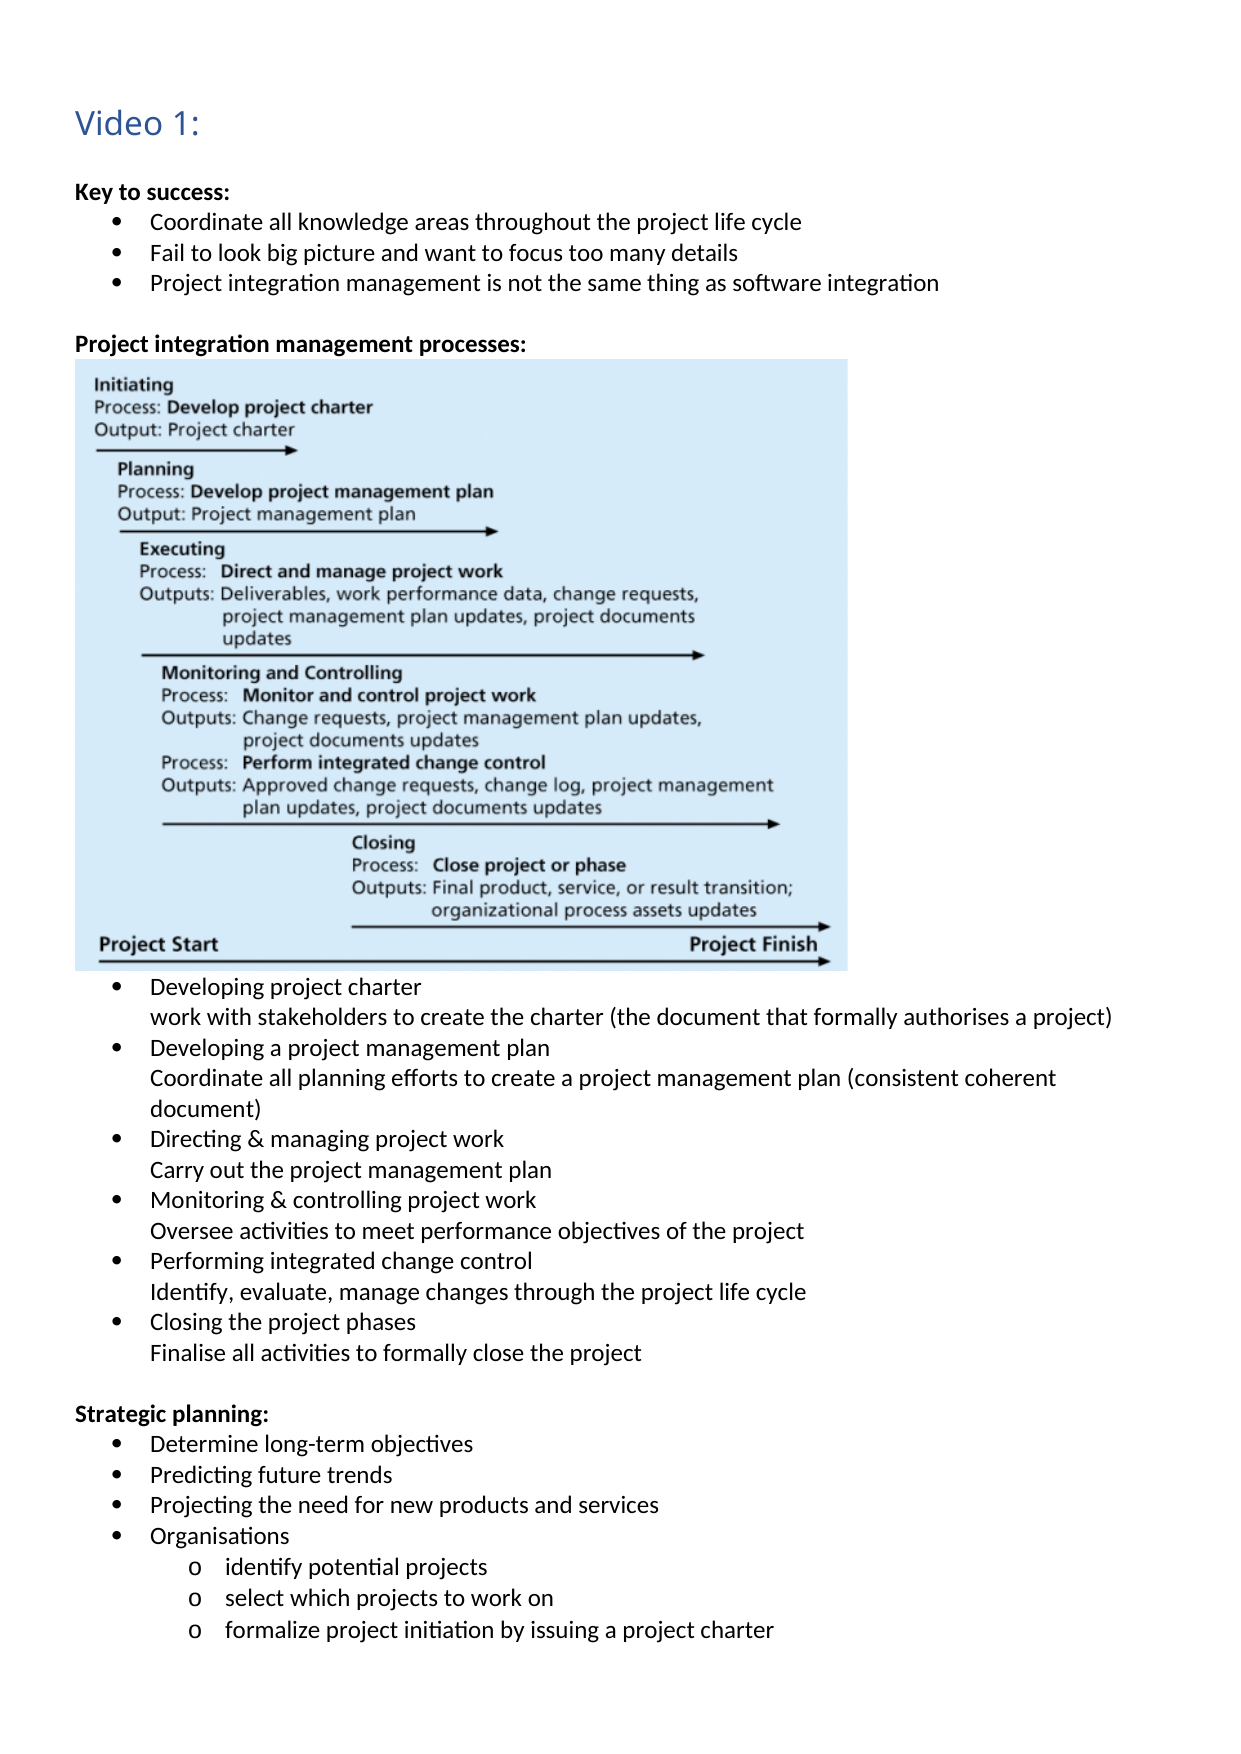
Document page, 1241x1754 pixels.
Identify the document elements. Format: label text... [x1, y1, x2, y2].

list Identify, evaluate, manage changes through the project life cycle [150, 1276, 1165, 1306]
list Developing project charter work with stakeholders to create the charter (the document that formally authorises a project) [112, 971, 1165, 1032]
list Predicting future trends [112, 1459, 1165, 1489]
list Coordinate all planning efforts to create a project management plan (consistent coherent document) [150, 1062, 1165, 1123]
list identify potential projects [187, 1551, 1165, 1582]
list Determine long-term objectives [112, 1428, 1165, 1459]
list Directing & managing project work [112, 1123, 1165, 1154]
text Project integration management processes: [75, 328, 1165, 359]
list Finalise all activities to formally close the project [150, 1337, 1165, 1367]
list Fail to look big picture and want to focus too many details [112, 237, 1165, 267]
list Developing a project management plan [112, 1032, 1165, 1062]
list Oversee activities to meet performance objectives of the project [150, 1215, 1165, 1245]
subtitle Video 1: [75, 100, 1165, 145]
list Projecting the need for new products and services [112, 1489, 1165, 1520]
text Strategic planning: [75, 1398, 1165, 1428]
list Closing the project phases [112, 1306, 1165, 1337]
list Performing integrated change control [112, 1245, 1165, 1276]
list select which projects to work on [187, 1582, 1165, 1614]
list Coordinate all knowledge areas throughout the project life cycle [112, 206, 1165, 237]
list Organisations [112, 1520, 1165, 1551]
list Project integration management is not the same thing as software integration [112, 267, 1165, 298]
picture [75, 359, 848, 971]
list Carry out the project management plan [150, 1154, 1165, 1184]
list formalize project initiation by issuing a project charter [187, 1614, 1165, 1646]
list Monitoring & controlling project work [112, 1184, 1165, 1215]
text Key to success: [75, 176, 1165, 206]
